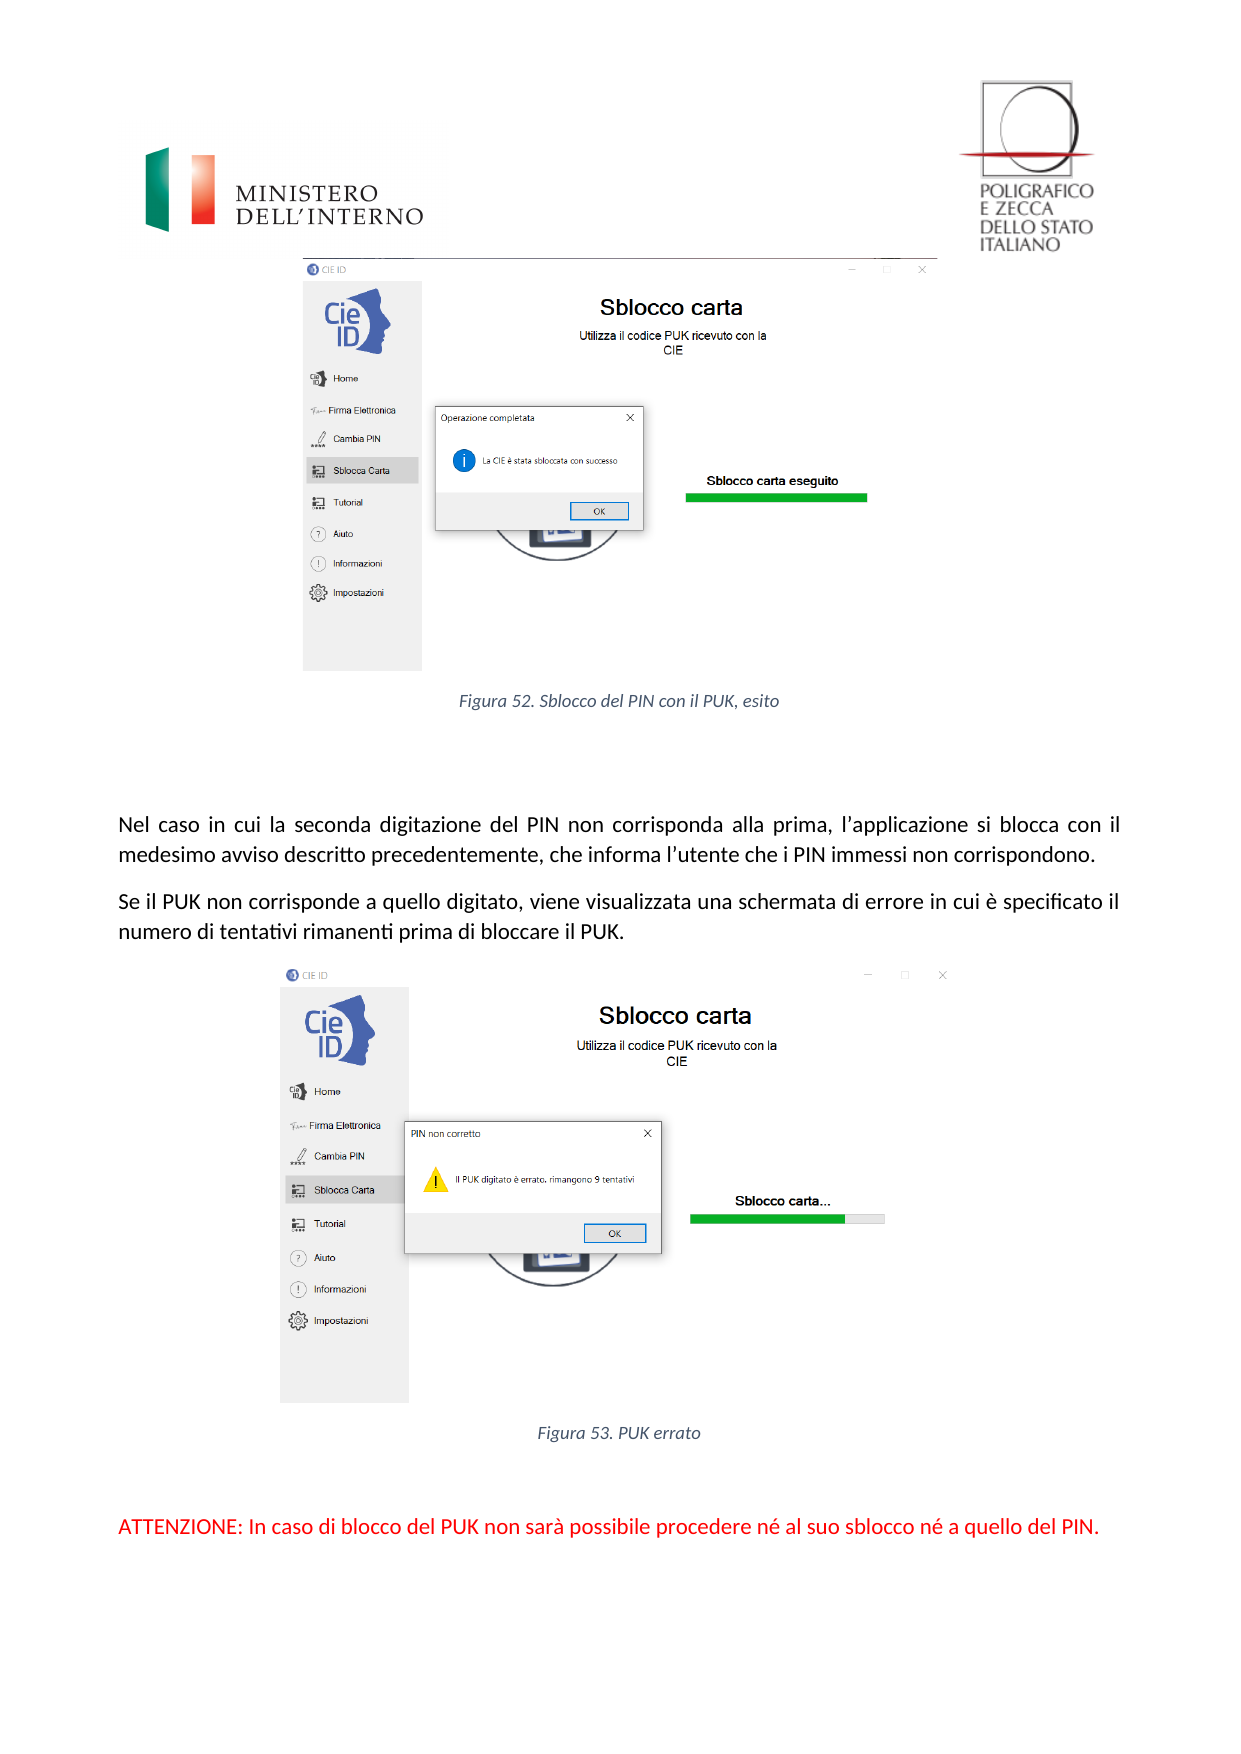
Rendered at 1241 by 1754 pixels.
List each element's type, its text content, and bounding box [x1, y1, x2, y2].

picture [118, 120, 938, 671]
picture [280, 964, 961, 1403]
text Figura 52. Sblocco del PIN con il PUK, esito [118, 689, 1122, 712]
text Nel caso in cui la seconda digitazione del PIN non corrisponda alla prima, l’applicazione si blocca con il medesimo avviso descritto precedentemente, che informa l’utente che i PIN immessi non corrispondono. [118, 810, 1122, 868]
text Se il PUK non corrisponde a quello digitato, viene visualizzata una schermata di errore in cui è specificato il numero di tentativi rimanenti prima di bloccare il PUK. [118, 887, 1122, 946]
text ATTENZIONE: In caso di blocco del PUK non sarà possibile procedere né al suo sblocco né a quello del PIN. [118, 1512, 1122, 1540]
text Figura 53. PUK errato [118, 1421, 1122, 1444]
